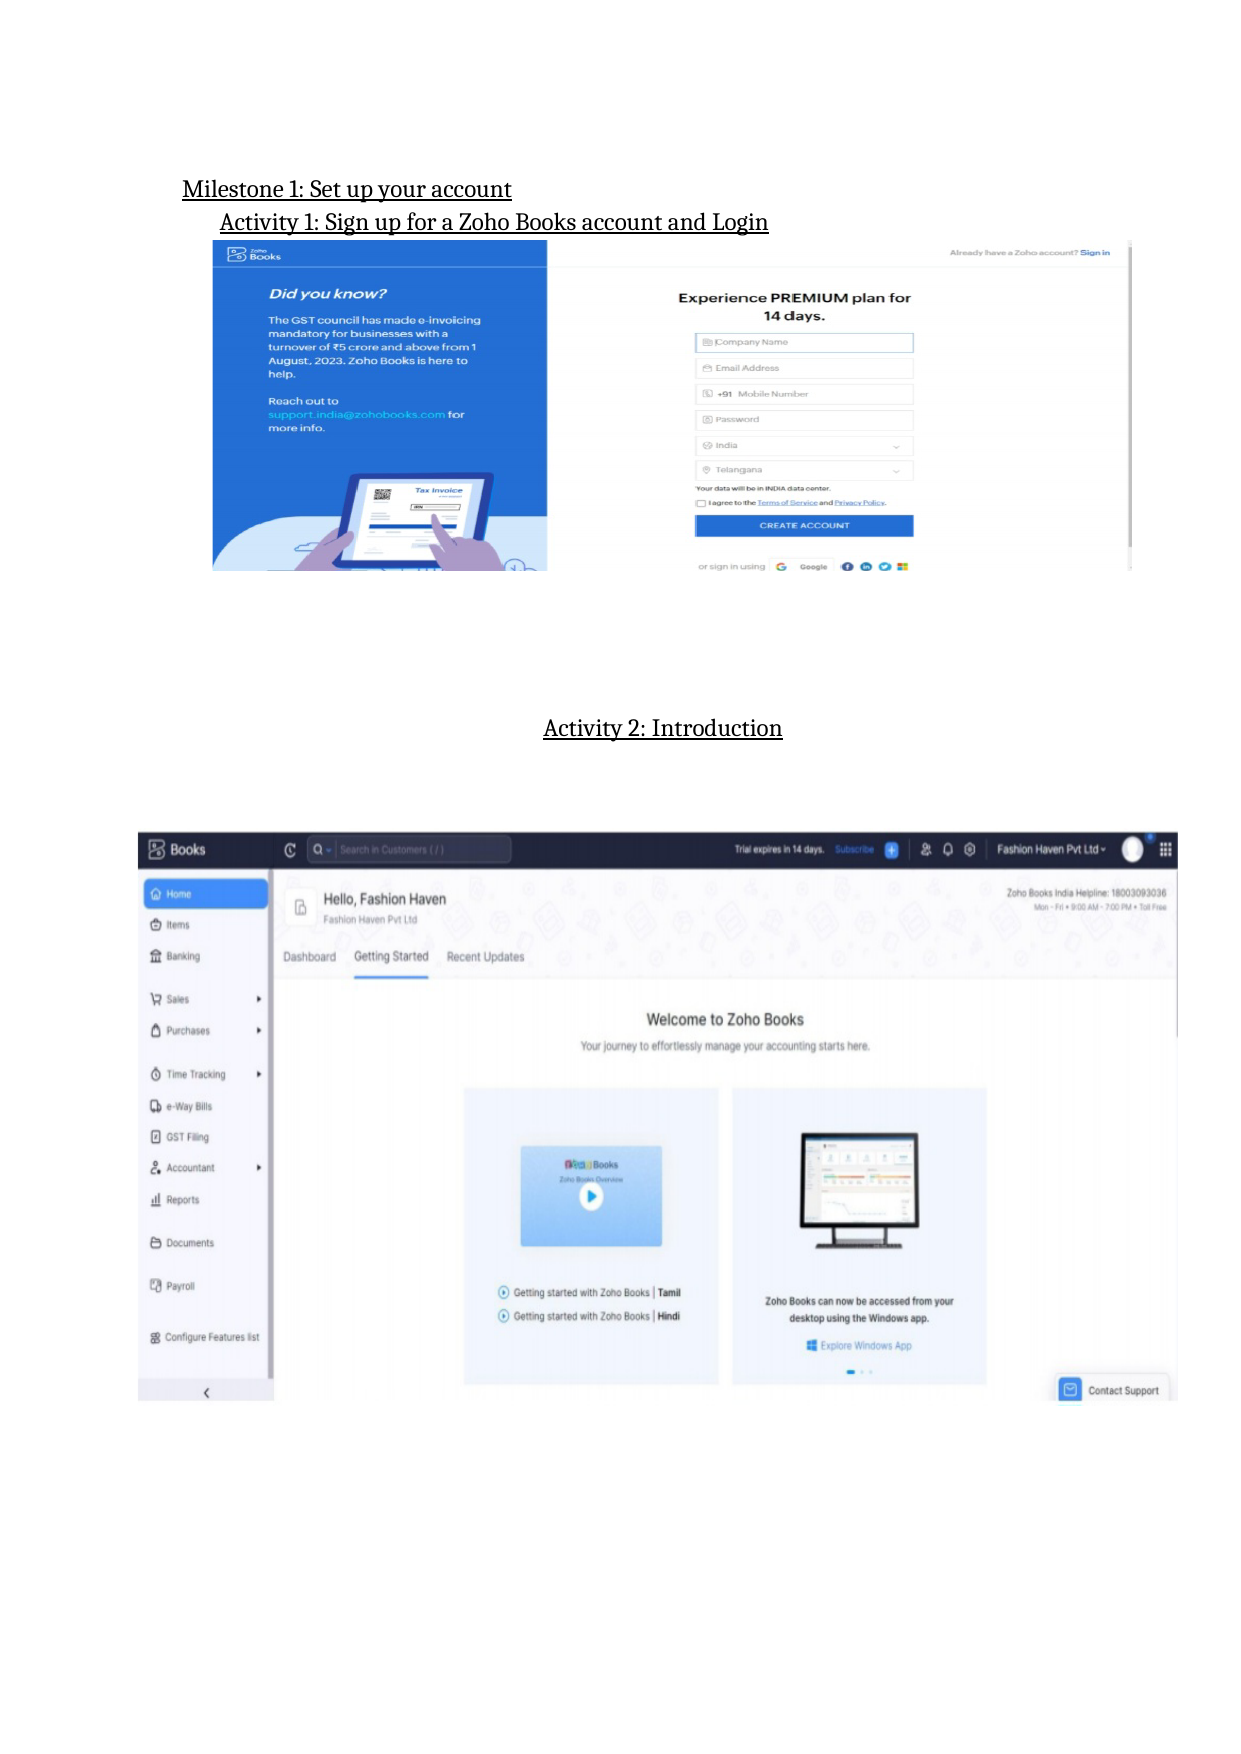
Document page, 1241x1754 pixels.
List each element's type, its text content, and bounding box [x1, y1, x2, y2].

text Milestone 1: Set up your account [182, 175, 1113, 203]
picture [212, 240, 1132, 571]
text Activity 2: Introduction [212, 714, 1113, 742]
text Activity 1: Sign up for a Zoho Books account and Login [219, 208, 1113, 236]
picture [137, 828, 1178, 1406]
